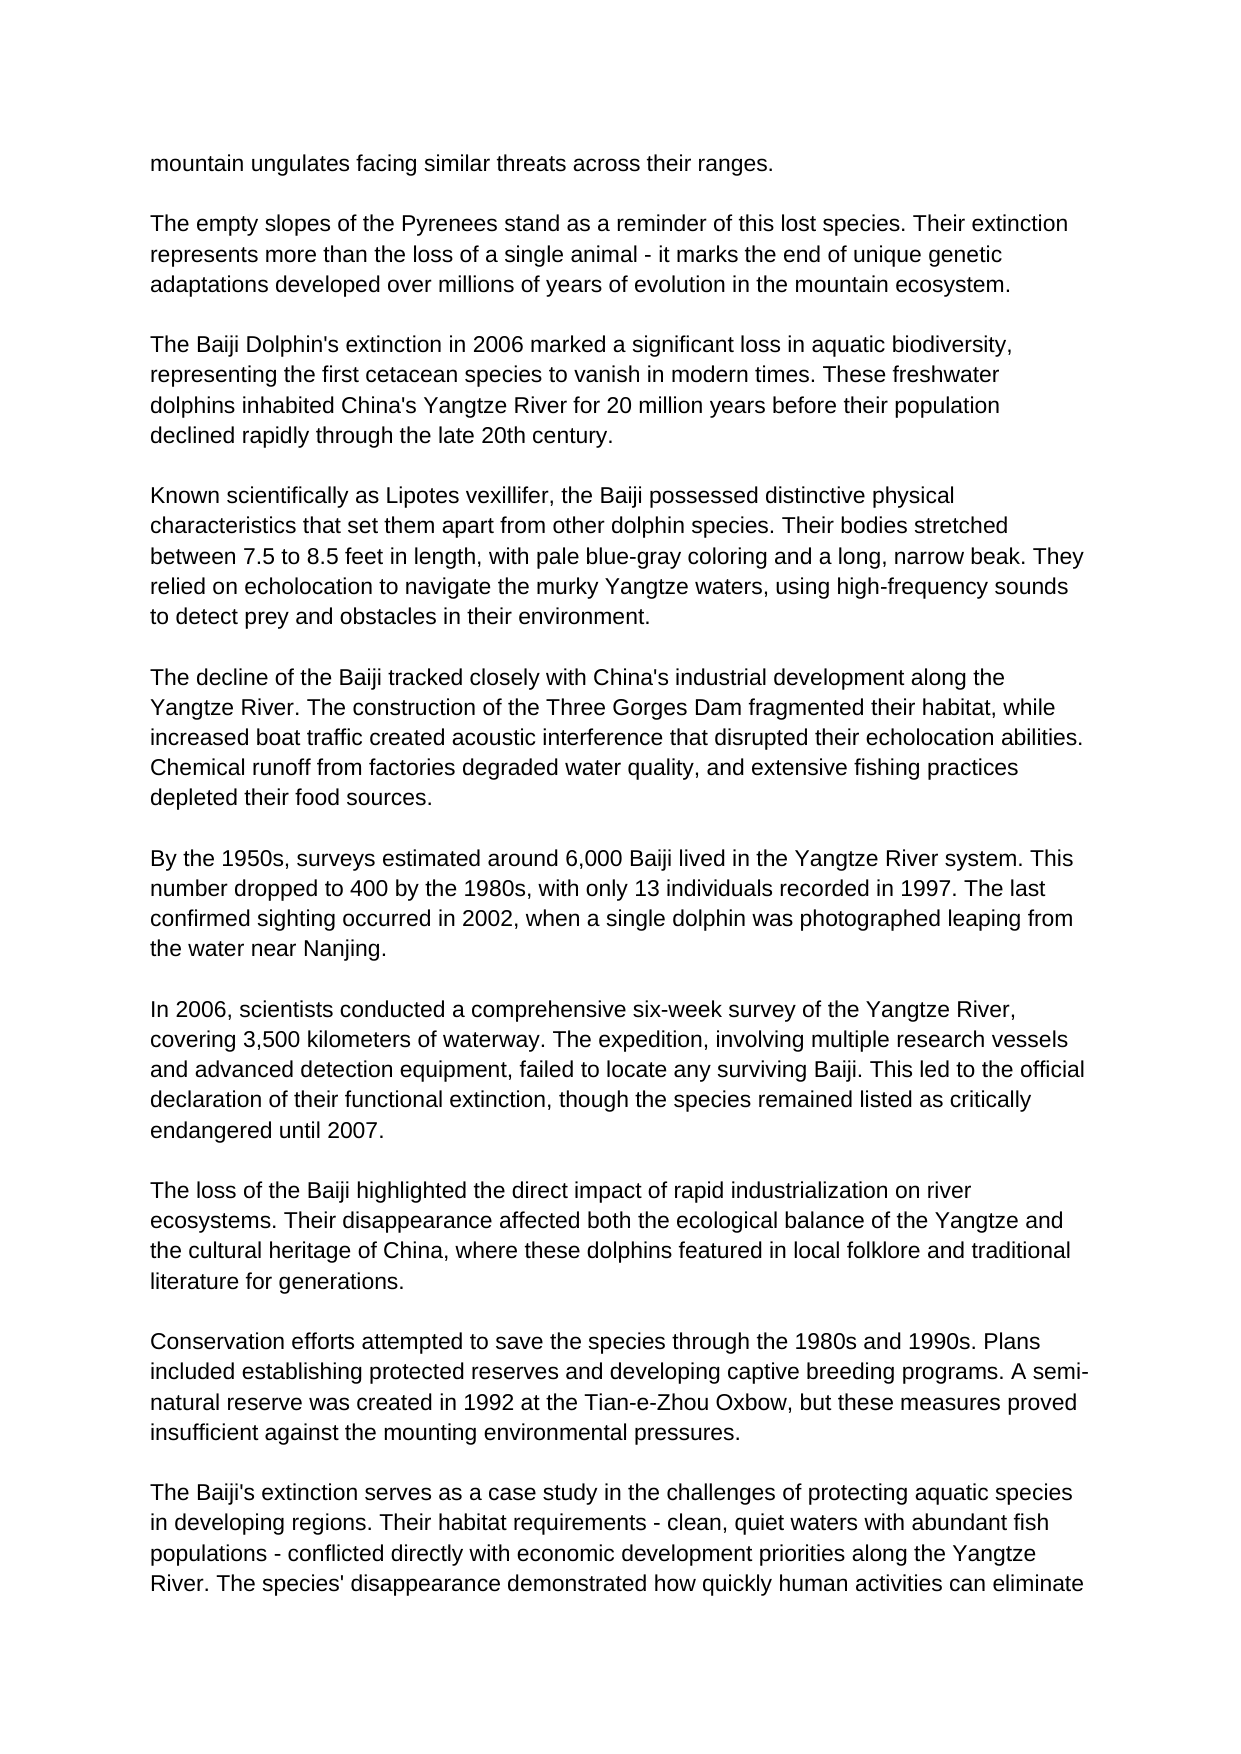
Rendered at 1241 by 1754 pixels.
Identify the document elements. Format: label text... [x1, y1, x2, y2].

text The loss of the Baiji highlighted the direct impact of rapid industrialization on river ecosystems. Their disappearance affected both the ecological balance of the Yangtze and the cultural heritage of China, where these dolphins featured in local folklore and traditional literature for generations. [150, 1177, 1090, 1294]
text Known scientifically as Lipotes vexillifer, the Baiji possessed distinctive physical characteristics that set them apart from other dolphin species. Their bodies stretched between 7.5 to 8.5 feet in length, with pale blue-gray coloring and a long, narrow beak. They relied on echolocation to navigate the murky Yangtze waters, using high-frequency sounds to detect prey and obstacles in their environment. [150, 482, 1090, 629]
text By the 1950s, surveys estimated around 6,000 Baiji lived in the Yangtze River system. This number dropped to 400 by the 1980s, with only 13 individuals recorded in 1997. The last confirmed sighting occurred in 2002, when a single dolphin was photographed leaping from the water near Nanjing. [150, 845, 1090, 962]
text The Baiji Dolphin's extinction in 2006 marked a significant loss in aquatic biodiversity, representing the first cetacean species to vanish in modern times. These freshwater dolphins inhabited China's Yangtze River for 20 million years before their population declined rapidly through the late 20th century. [150, 331, 1090, 448]
text The decline of the Baiji tracked closely with China's industrial development along the Yangtze River. The construction of the Three Gorges Dam fragmented their habitat, while increased boat traffic created acoustic interference that disrupted their echolocation abilities. Chemical runoff from factories degraded water quality, and extensive fishing practices depleted their food sources. [150, 663, 1090, 811]
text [150, 150, 1090, 176]
text The empty slopes of the Pyrenees stand as a reminder of this lost species. Their extinction represents more than the loss of a single animal - it marks the end of unique genetic adaptations developed over millions of years of evolution in the mountain ecosystem. [150, 210, 1090, 297]
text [150, 1479, 1090, 1596]
text Conservation efforts attempted to save the species through the 1980s and 1990s. Plans included establishing protected reserves and developing captive breeding programs. A semi-natural reserve was created in 1992 at the Tian-e-Zhou Oxbow, but these measures proved insufficient against the mounting environmental pressures. [150, 1328, 1090, 1445]
text In 2006, scientists conducted a comprehensive six-week survey of the Yangtze River, covering 3,500 kilometers of waterway. The expedition, involving multiple research vessels and advanced detection equipment, failed to locate any surviving Baiji. This led to the official declaration of their functional extinction, though the species remained listed as critically endangered until 2007. [150, 996, 1090, 1143]
